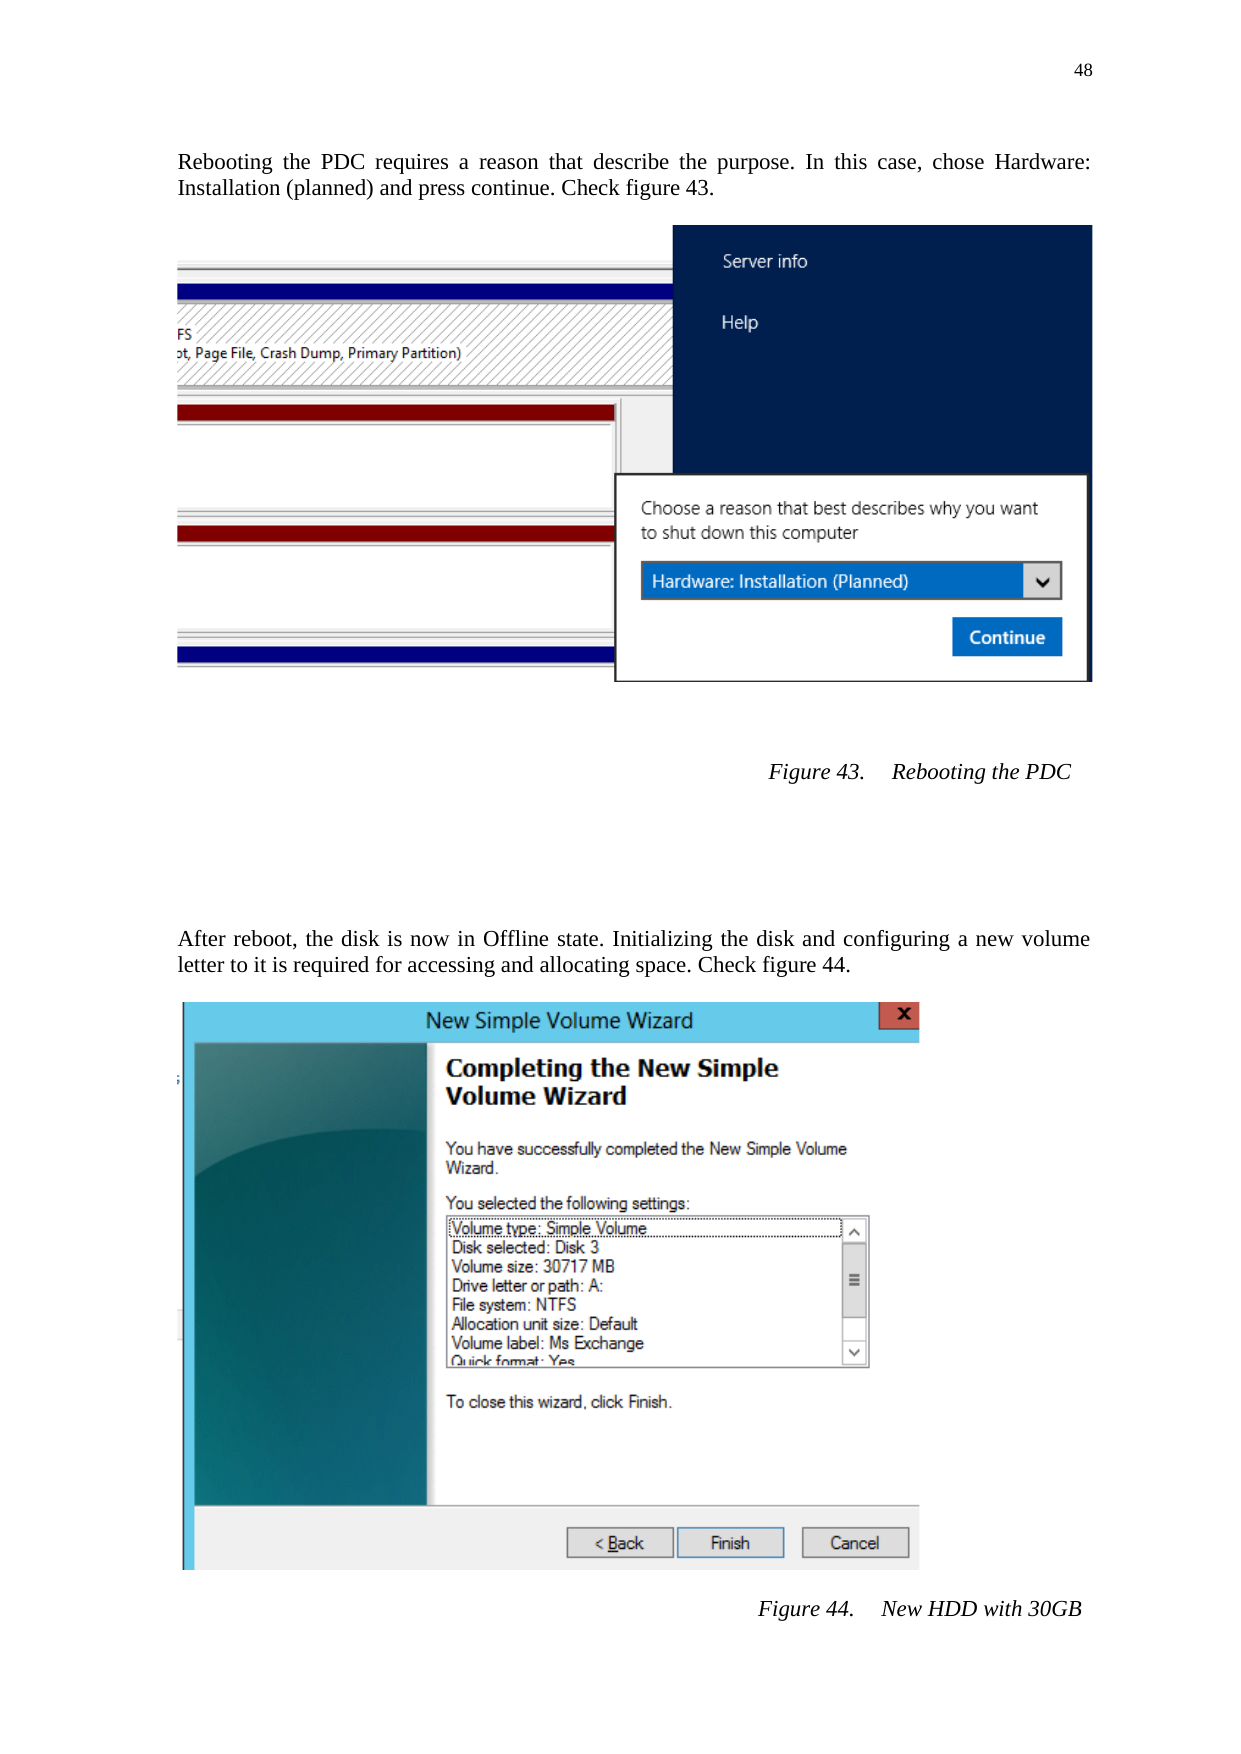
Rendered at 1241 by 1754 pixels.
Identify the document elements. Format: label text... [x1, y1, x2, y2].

picture [177, 1002, 920, 1570]
text Rebooting the PDC requires a reason that describe the purpose. In this case, chose Hardware: Installation (planned) and press continue. Check figure 43. [177, 148, 1092, 200]
text New HDD with 30GB [767, 1595, 1092, 1621]
text Rebooting the PDC [767, 758, 1092, 784]
text After reboot, the disk is now in Offline state. Initializing the disk and configuring a new volume letter to it is required for accessing and allocating space. Check figure 44. [177, 925, 1092, 977]
picture [177, 225, 1093, 682]
